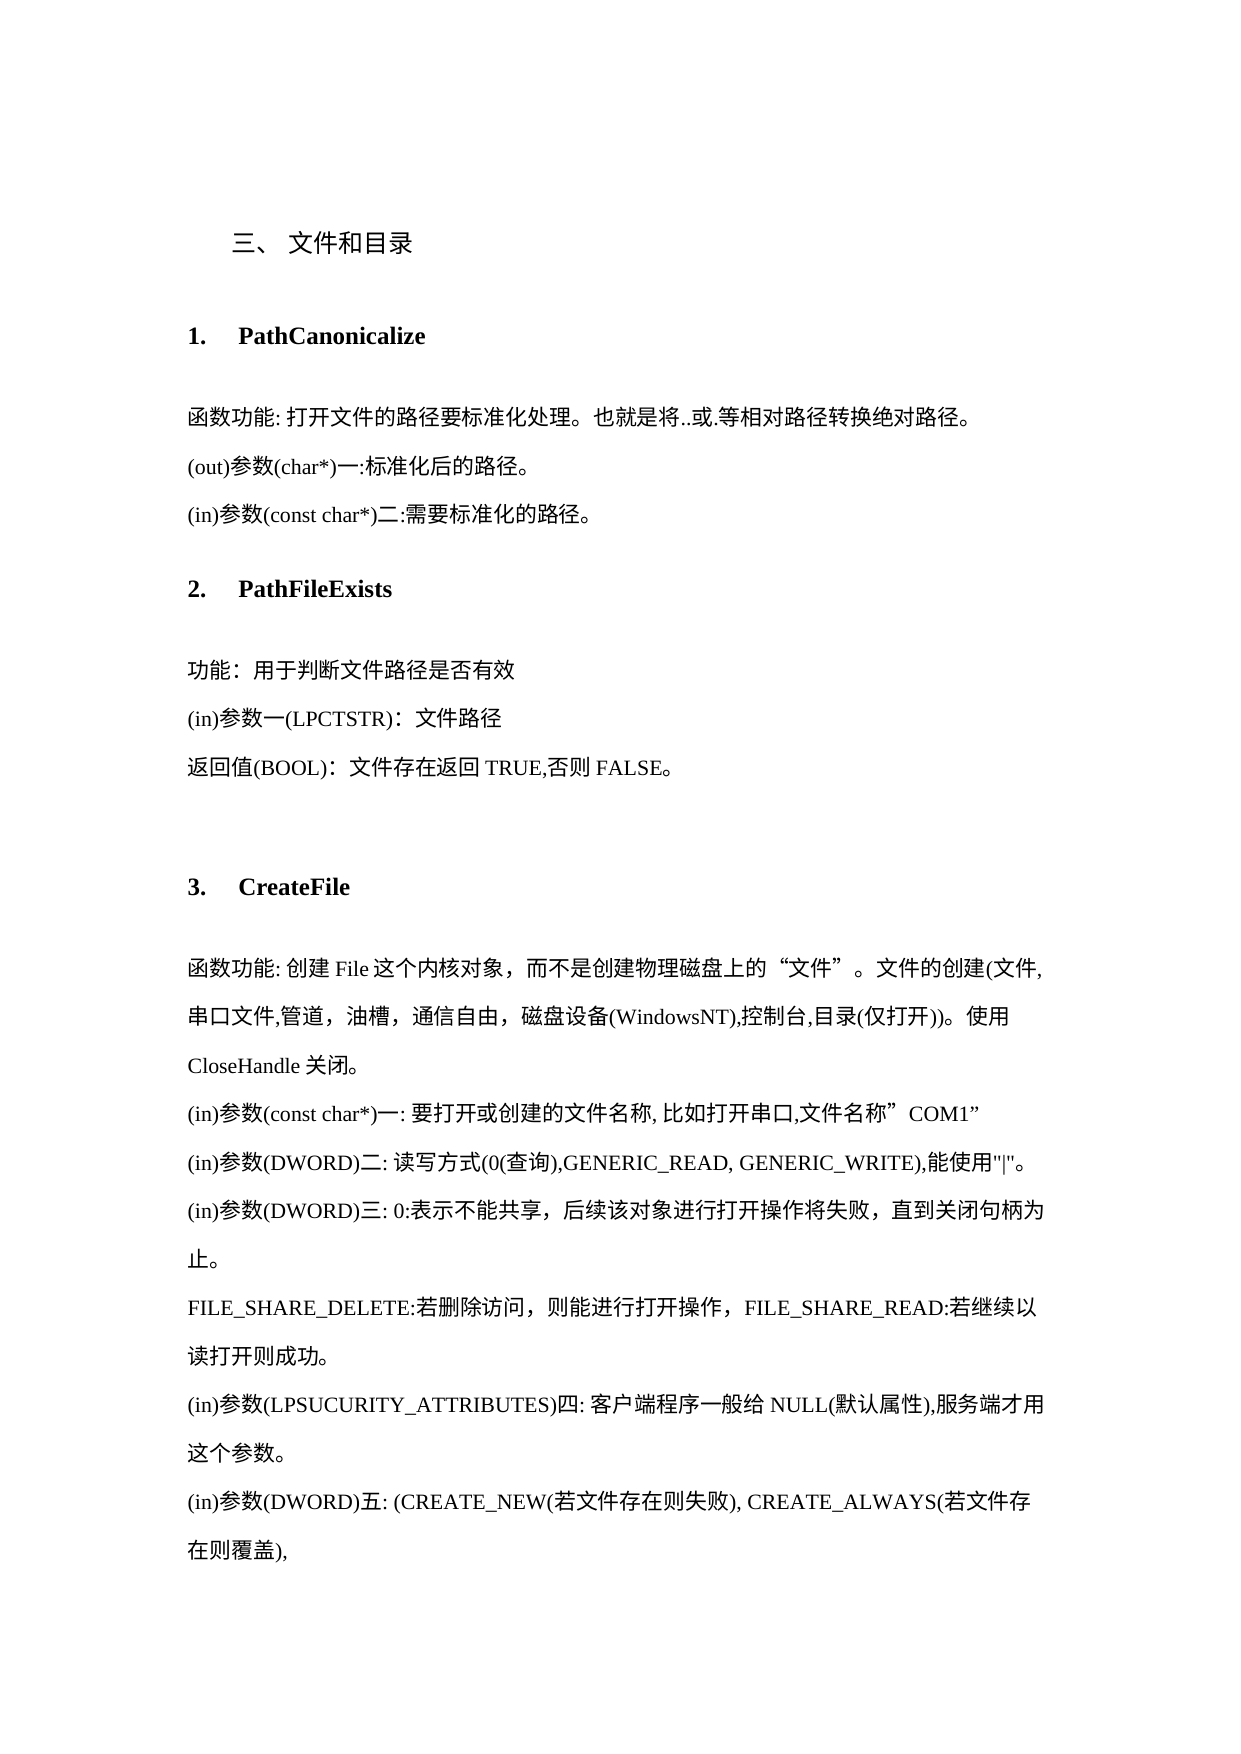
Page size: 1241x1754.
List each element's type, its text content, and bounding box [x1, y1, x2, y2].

text (in)参数一(LPCTSTR)：文件路径 [187, 701, 1053, 733]
text (in)参数(const char*)二:需要标准化的路径。 [187, 497, 1053, 529]
text 功能：用于判断文件路径是否有效 [187, 652, 1053, 685]
text 函数功能: 创建File这个内核对象，而不是创建物理磁盘上的“文件”。文件的创建(文件,串口文件,管道，油槽，通信自由，磁盘设备(WindowsNT),控制台,目录(仅打开))。使用CloseHandle关闭。 [187, 950, 1053, 1080]
text 函数功能: 打开文件的路径要标准化处理。也就是将..或.等相对路径转换绝对路径。 [187, 400, 1053, 432]
subtitle 文件和目录 [187, 209, 1053, 274]
text 返回值(BOOL)：文件存在返回TRUE,否则FALSE。 [187, 749, 1053, 782]
text (in)参数(LPSUCURITY_ATTRIBUTES)四: 客户端程序一般给NULL(默认属性),服务端才用这个参数。 [187, 1387, 1053, 1468]
text (in)参数(DWORD)三: 0:表示不能共享，后续该对象进行打开操作将失败，直到关闭句柄为止。 [187, 1193, 1053, 1274]
text (in)参数(DWORD)五: (CREATE_NEW(若文件存在则失败), CREATE_ALWAYS(若文件存在则覆盖), [187, 1484, 1053, 1565]
subtitle PathCanonicalize [187, 319, 1053, 352]
text (in)参数(DWORD)二: 读写方式(0(查询),GENERIC_READ, GENERIC_WRITE),能使用"|"。 [187, 1144, 1053, 1177]
text (out)参数(char*)一:标准化后的路径。 [187, 448, 1053, 481]
subtitle PathFileExists [187, 572, 1053, 604]
subtitle CreateFile [187, 870, 1053, 902]
text (in)参数(const char*)一: 要打开或创建的文件名称, 比如打开串口,文件名称”COM1” [187, 1096, 1053, 1128]
text FILE_SHARE_DELETE:若删除访问，则能进行打开操作，FILE_SHARE_READ:若继续以读打开则成功。 [187, 1290, 1053, 1371]
